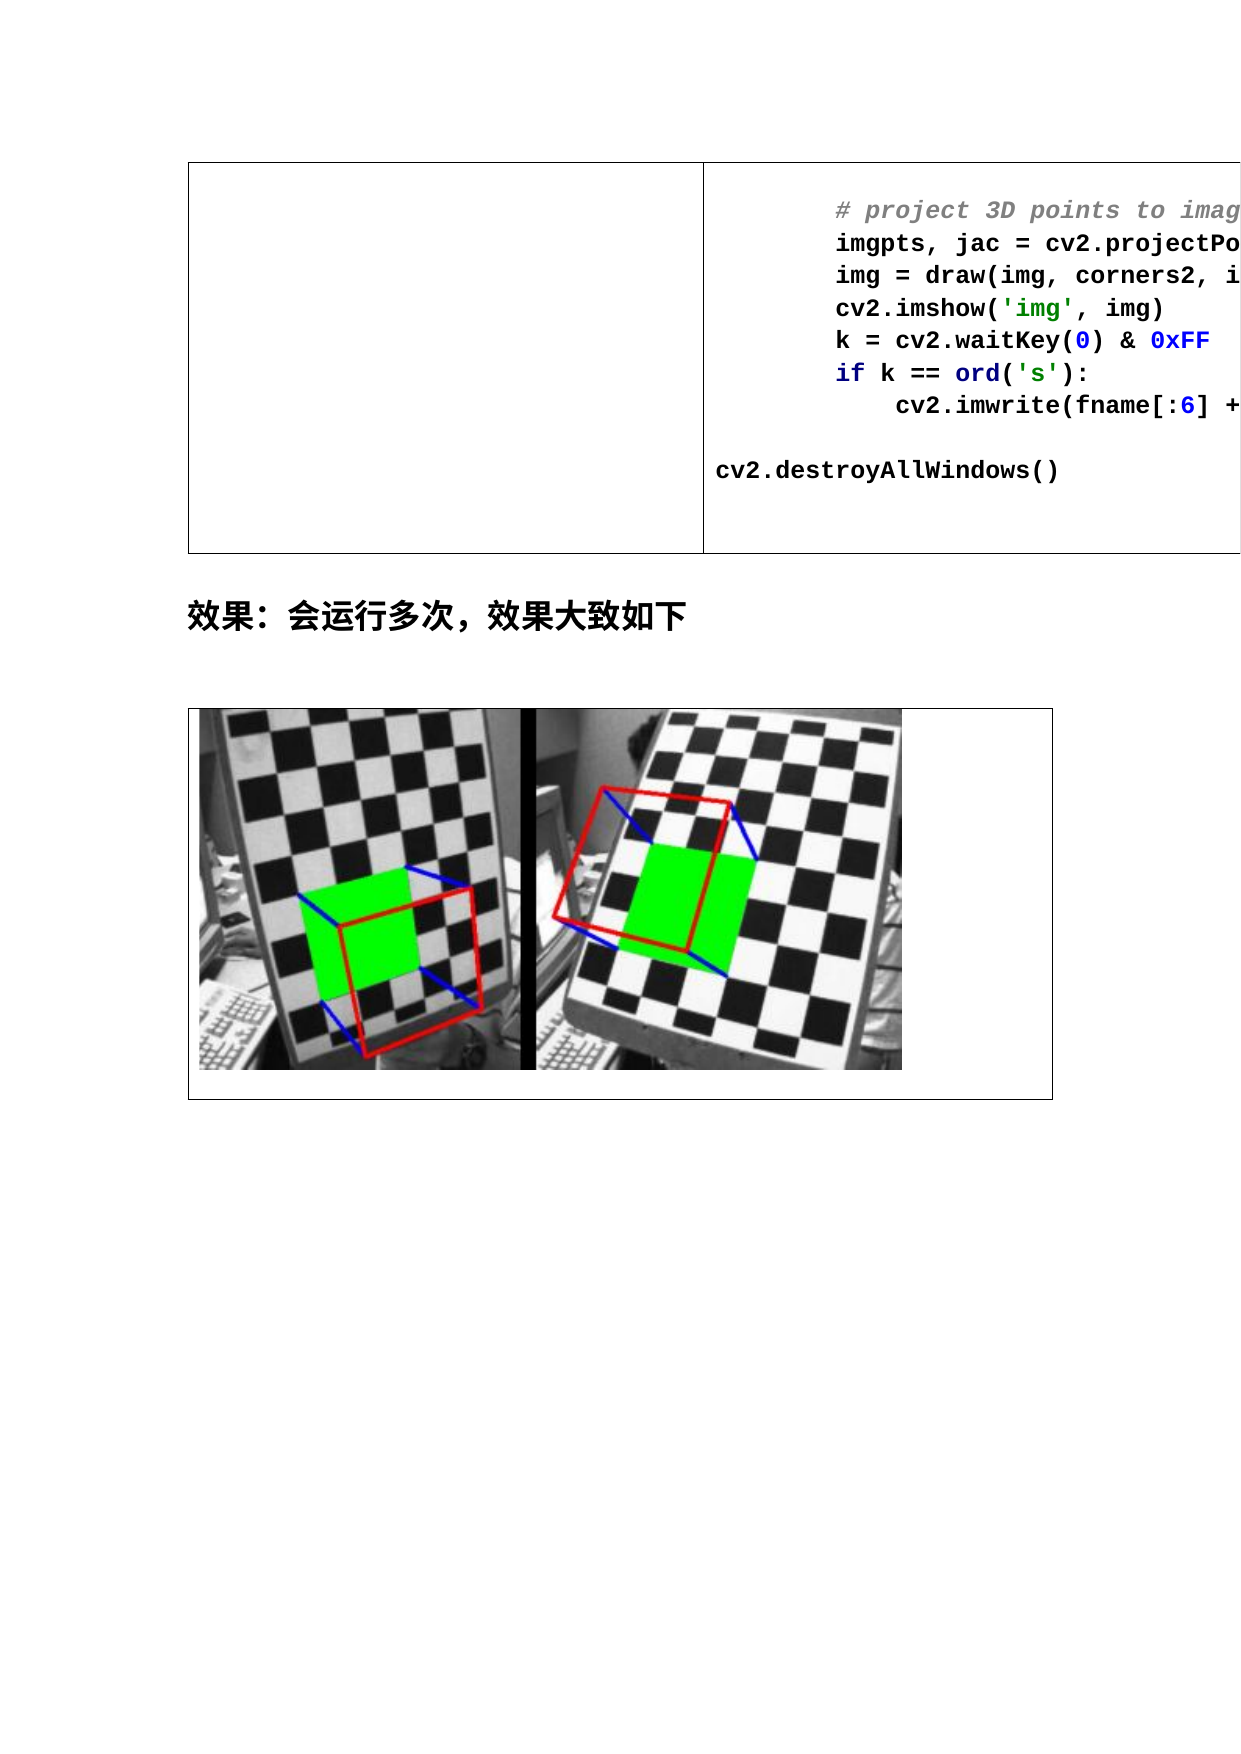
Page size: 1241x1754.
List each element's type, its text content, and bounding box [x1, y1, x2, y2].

table_header [189, 709, 1052, 1099]
table_header [189, 163, 703, 553]
picture [199, 709, 902, 1070]
subtitle 效果：会运行多次，效果大致如下 [187, 581, 1053, 646]
